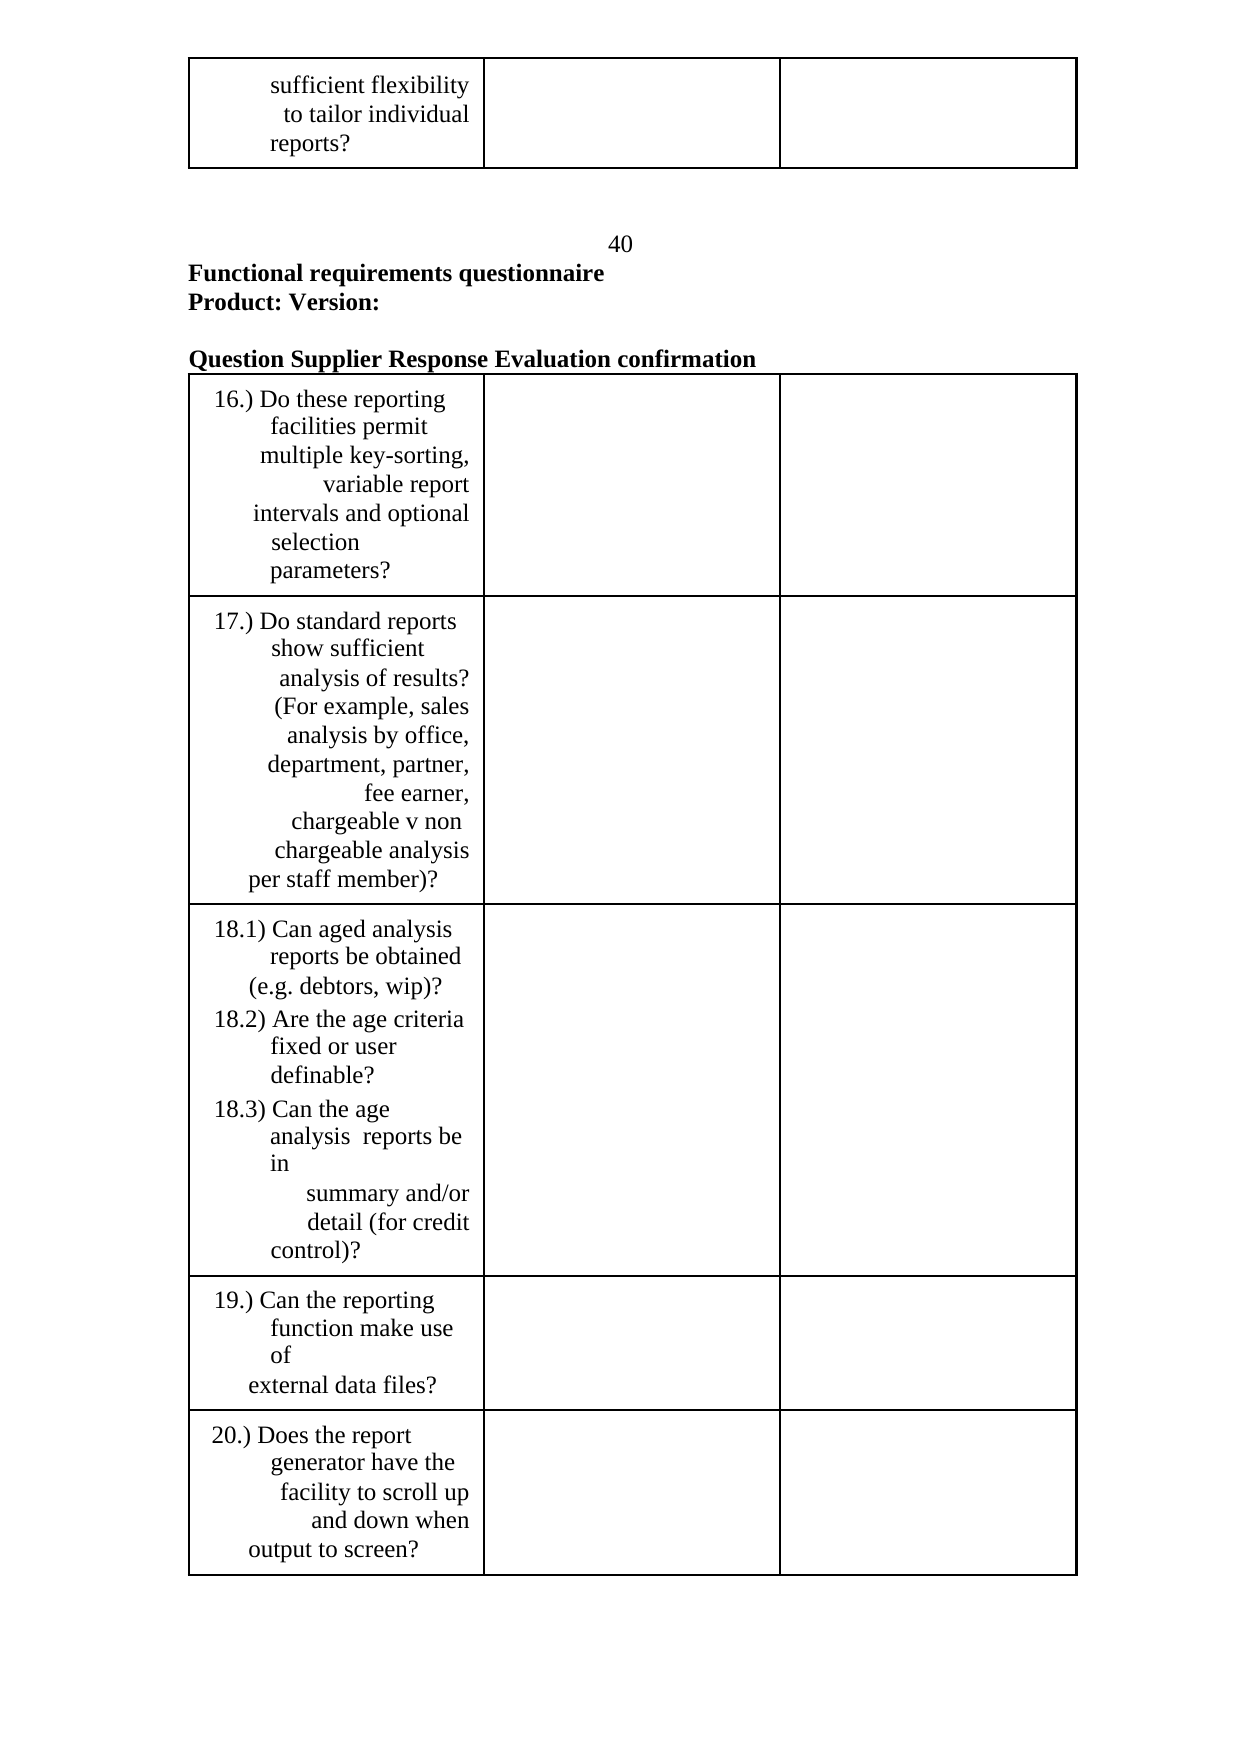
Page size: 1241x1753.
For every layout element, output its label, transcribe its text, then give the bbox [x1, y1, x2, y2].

table_cell [781, 1277, 1075, 1409]
table_cell 17.) Do standard reports show sufficient analysis of results? (For example, sales analysis by office, department, partner, fee earner, chargeable v non chargeable analysis per staff member)? [190, 597, 483, 903]
text Functional requirements questionnaire [188, 258, 1114, 287]
table_header [781, 375, 1075, 595]
table_header 16.) Do these reporting facilities permit multiple key-sorting, variable report intervals and optional selection parameters? [190, 375, 483, 595]
table_cell 20.) Does the report generator have the facility to scroll up and down when output to screen? [190, 1411, 483, 1573]
table_cell [485, 905, 779, 1274]
table_cell [781, 1411, 1075, 1573]
text 40 [608, 229, 1114, 258]
table_cell [781, 597, 1075, 903]
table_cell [190, 59, 483, 167]
table_cell [485, 59, 779, 167]
table_cell [485, 1277, 779, 1409]
table_cell 19.) Can the reporting function make use of external data files? [190, 1277, 483, 1409]
table_cell [781, 59, 1075, 167]
table_cell 18.1) Can aged analysis reports be obtained (e.g. debtors, wip)? 18.2) Are the age criteria fixed or user definable? 18.3) Can the age analysis reports be in summary and/or detail (for credit control)? [190, 905, 483, 1274]
text Product: Version: [188, 287, 1114, 316]
text Question Supplier Response Evaluation confirmation [188, 344, 1114, 373]
table_cell [781, 905, 1075, 1274]
table_cell [485, 1411, 779, 1573]
table_header [485, 375, 779, 595]
table_cell [485, 597, 779, 903]
